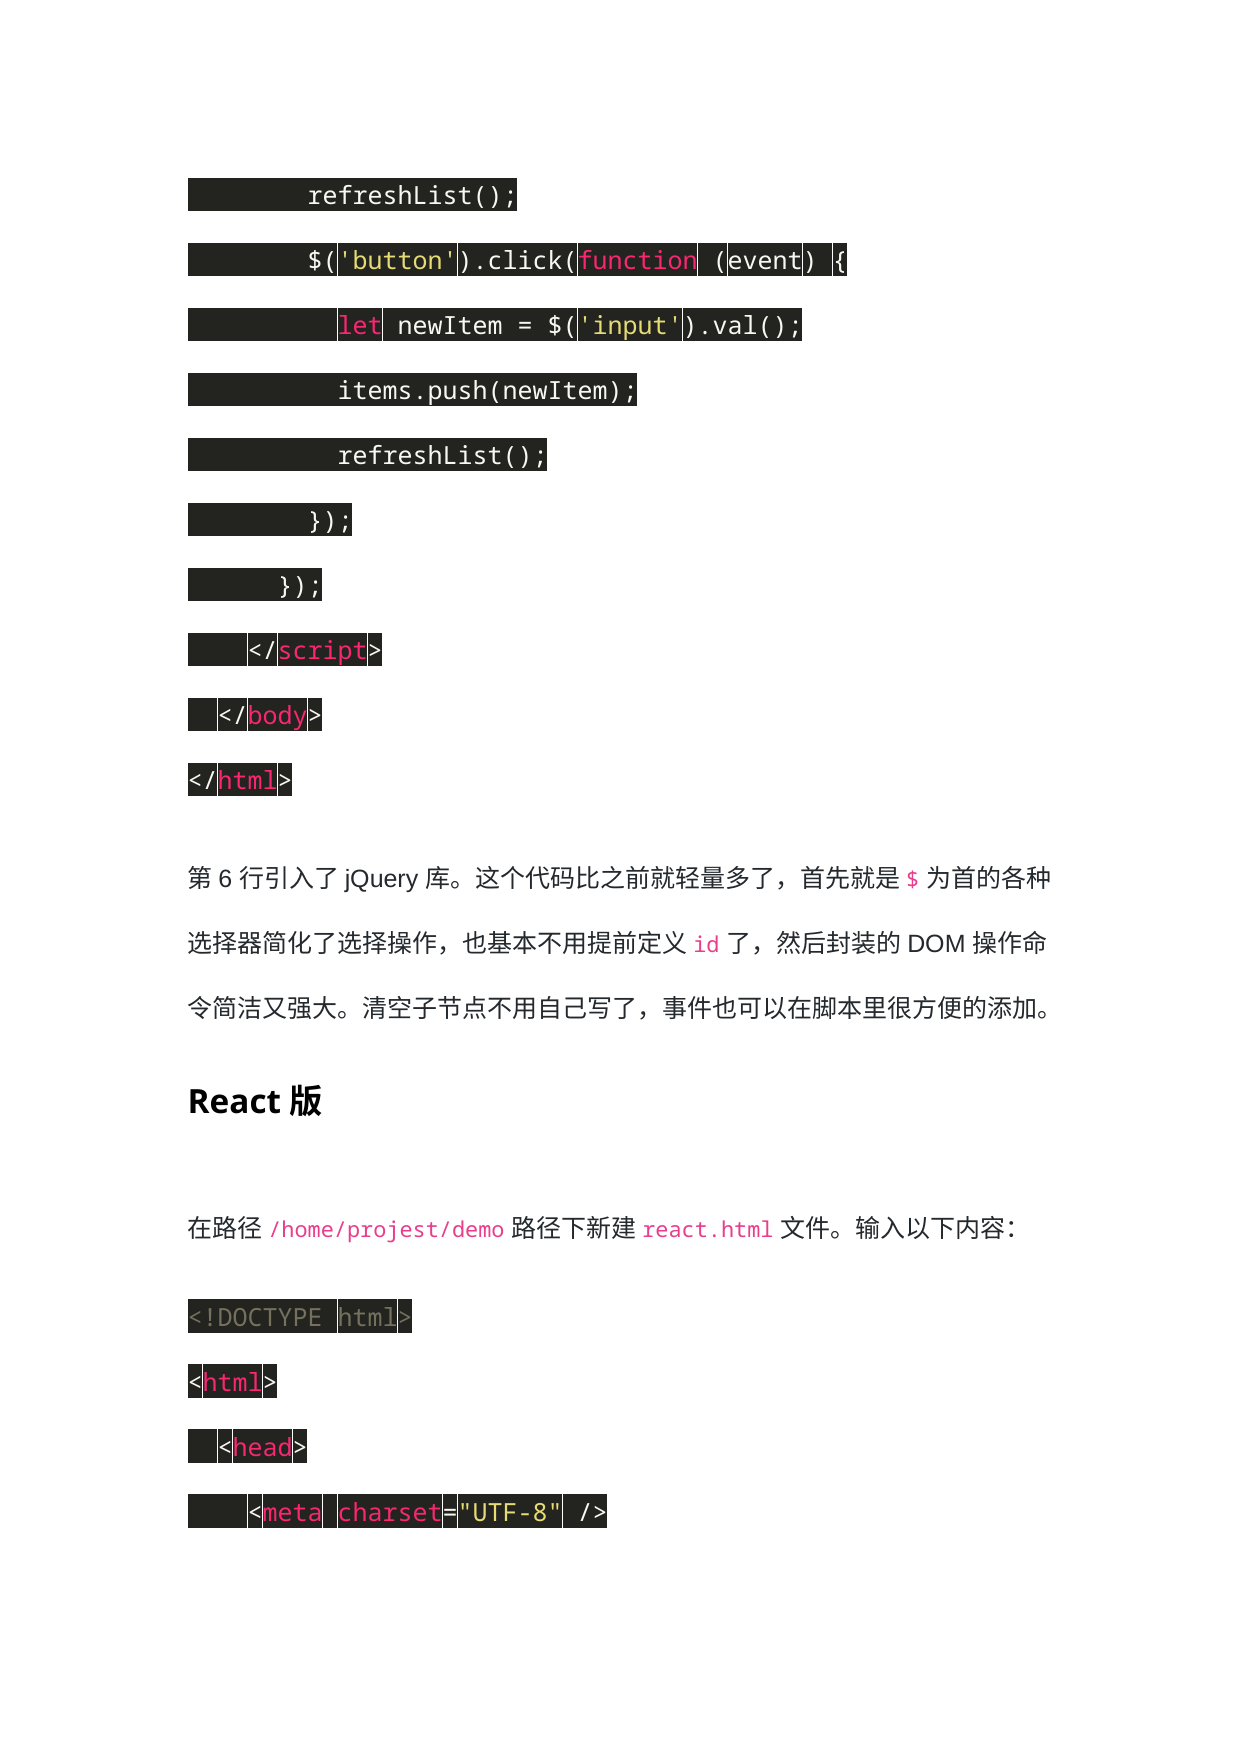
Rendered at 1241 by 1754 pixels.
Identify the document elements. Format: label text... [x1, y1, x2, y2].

text items.push(newItem); [187, 357, 1053, 422]
text let newItem = $('input').val(); [187, 292, 1053, 357]
text refreshList(); [187, 422, 1053, 487]
text <html> [187, 1349, 1053, 1414]
text </html> [187, 747, 1053, 812]
text <meta charset="UTF-8" /> [187, 1479, 1053, 1544]
text <!DOCTYPE html> [187, 1284, 1053, 1349]
text <head> [187, 1414, 1053, 1479]
text </body> [187, 682, 1053, 747]
subtitle React 版 [187, 1067, 1053, 1132]
text $('button').click(function (event) { [187, 227, 1053, 292]
text </script> [187, 617, 1053, 682]
text }); [187, 487, 1053, 552]
text 在路径 /home/projest/demo 路径下新建 react.html 文件。输入以下内容： [187, 1194, 1053, 1259]
text }); [187, 552, 1053, 617]
text 第 6 行引入了 jQuery 库。这个代码比之前就轻量多了，首先就是 $ 为首的各种选择器简化了选择操作，也基本不用提前定义 id 了，然后封装的 DOM 操作命令简洁又强大。清空子节点不用自己写了，事件也可以在脚本里很方便的添加。 [187, 844, 1053, 1039]
text refreshList(); [187, 162, 1053, 227]
